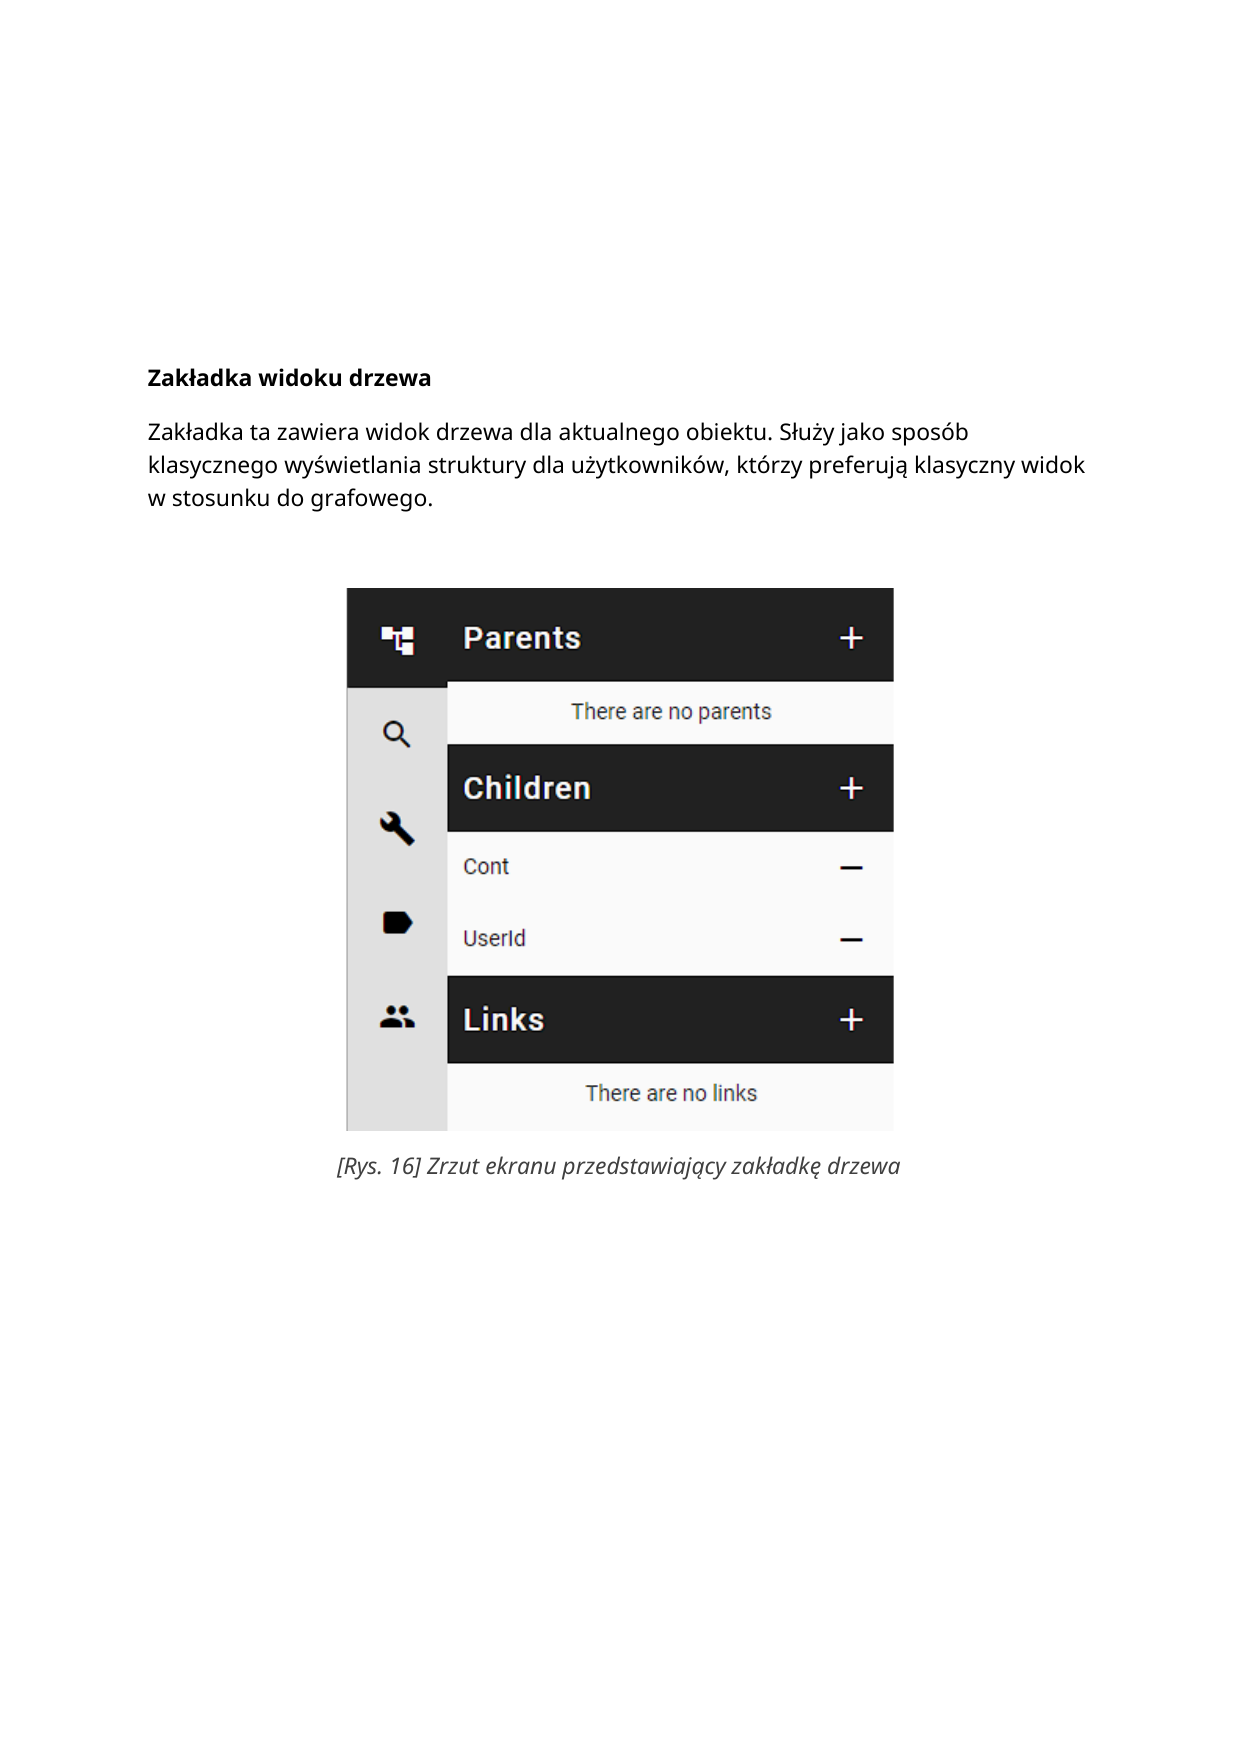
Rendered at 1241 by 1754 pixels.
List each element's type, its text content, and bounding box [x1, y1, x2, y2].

text [Rys. 16] Zrzut ekranu przedstawiający zakładkę drzewa [148, 1150, 1093, 1181]
text Zakładka widoku drzewa [148, 362, 1093, 393]
picture [346, 588, 894, 1131]
text Zakładka ta zawiera widok drzewa dla aktualnego obiektu. Służy jako sposób klasycznego wyświetlania struktury dla użytkowników, którzy preferują klasyczny widok w stosunku do grafowego. [148, 416, 1093, 513]
